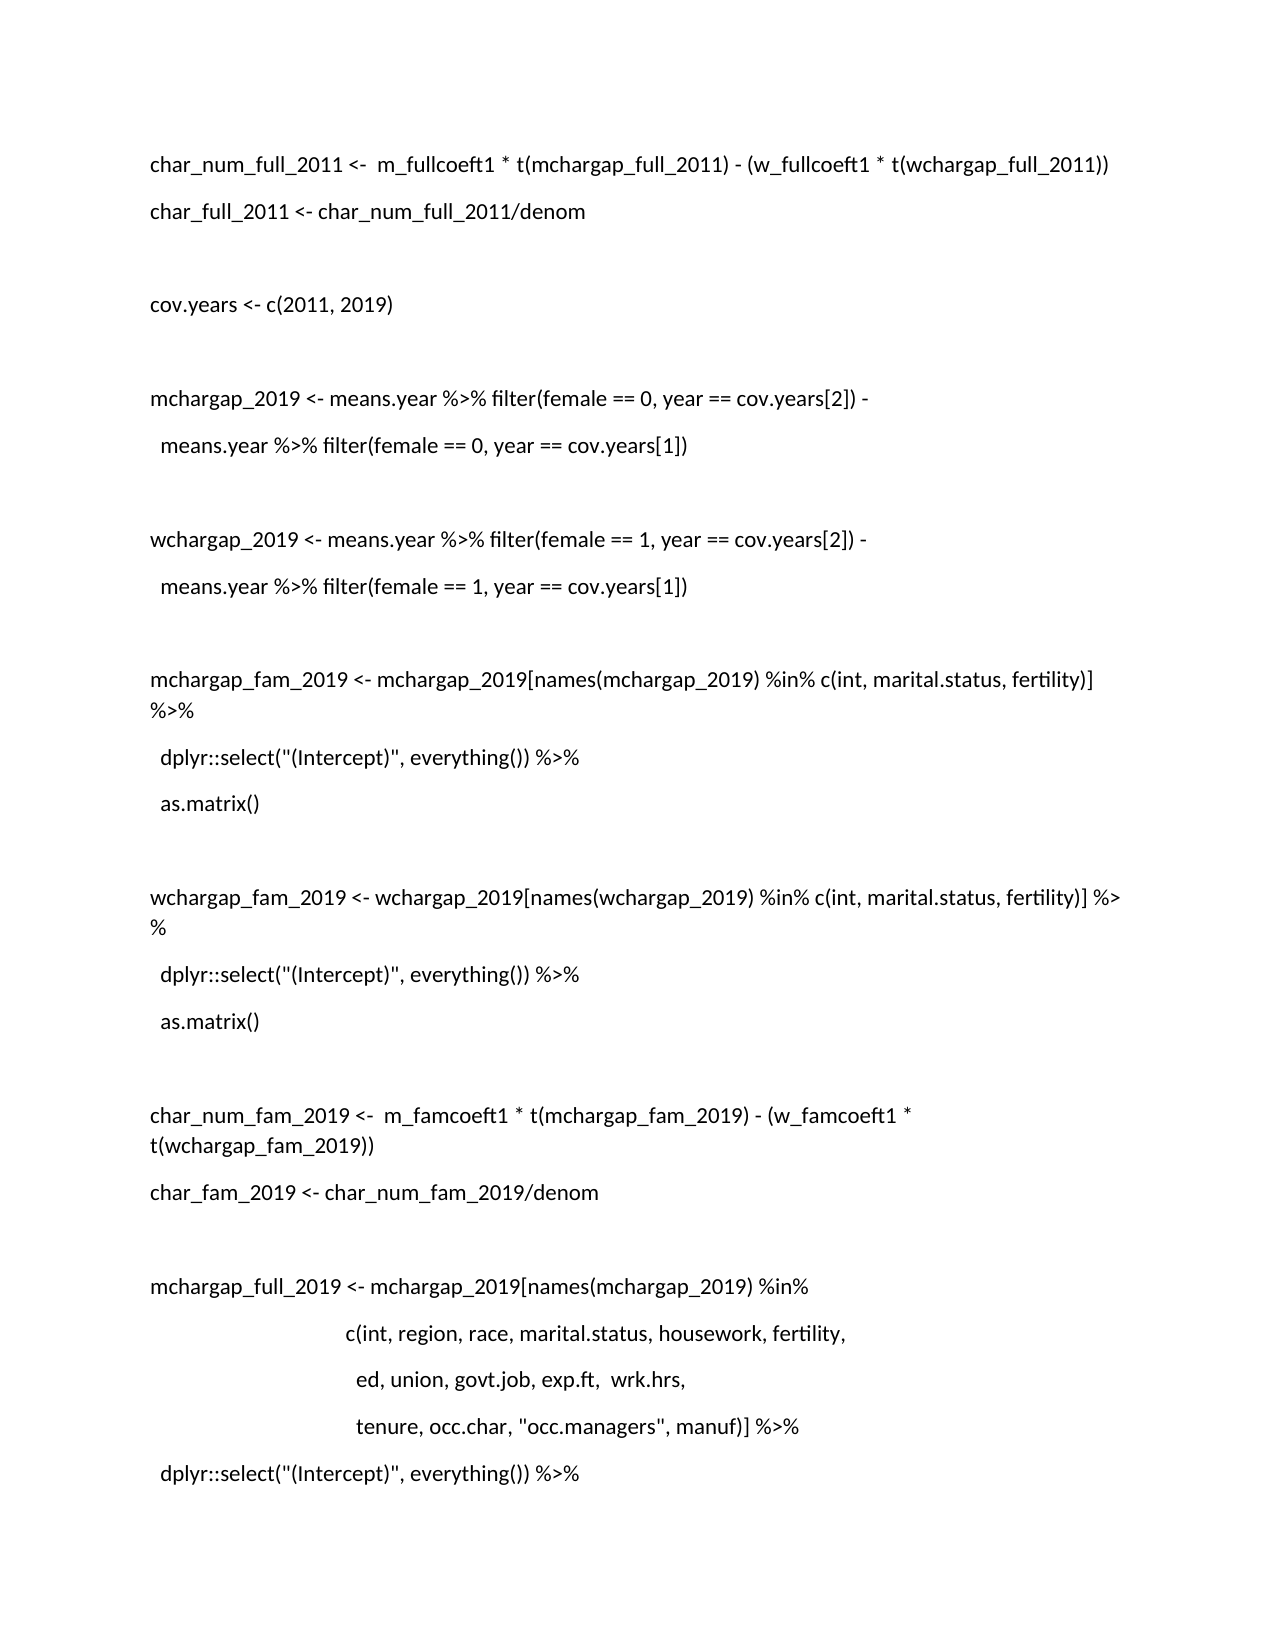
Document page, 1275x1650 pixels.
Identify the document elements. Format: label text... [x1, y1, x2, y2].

text char_full_2011 <- char_num_full_2011/denom [150, 197, 1125, 225]
text dplyr::select("(Intercept)", everything()) %>% [150, 1459, 1125, 1487]
text wchargap_fam_2019 <- wchargap_2019[names(wchargap_2019) %in% c(int, marital.status, fertility)] %>% [150, 883, 1125, 942]
text as.matrix() [150, 789, 1125, 818]
text wchargap_2019 <- means.year %>% filter(female == 1, year == cov.years[2]) - [150, 525, 1125, 553]
text mchargap_full_2019 <- mchargap_2019[names(mchargap_2019) %in% [150, 1272, 1125, 1300]
text char_num_full_2011 <- m_fullcoeft1 * t(mchargap_full_2011) - (w_fullcoeft1 * t(wchargap_full_2011)) [150, 150, 1125, 178]
text tenure, occ.char, "occ.managers", manuf)] %>% [150, 1412, 1125, 1441]
text char_fam_2019 <- char_num_fam_2019/denom [150, 1178, 1125, 1206]
text mchargap_2019 <- means.year %>% filter(female == 0, year == cov.years[2]) - [150, 384, 1125, 412]
text cov.years <- c(2011, 2019) [150, 291, 1125, 319]
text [150, 1319, 1125, 1347]
text dplyr::select("(Intercept)", everything()) %>% [150, 960, 1125, 988]
text means.year %>% filter(female == 1, year == cov.years[1]) [150, 572, 1125, 600]
text as.matrix() [150, 1007, 1125, 1035]
text dplyr::select("(Intercept)", everything()) %>% [150, 743, 1125, 771]
text ed, union, govt.job, exp.ft, wrk.hrs, [150, 1366, 1125, 1394]
text mchargap_fam_2019 <- mchargap_2019[names(mchargap_2019) %in% c(int, marital.status, fertility)] %>% [150, 666, 1125, 724]
text means.year %>% filter(female == 0, year == cov.years[1]) [150, 431, 1125, 459]
text char_num_fam_2019 <- m_famcoeft1 * t(mchargap_fam_2019) - (w_famcoeft1 * t(wchargap_fam_2019)) [150, 1101, 1125, 1159]
